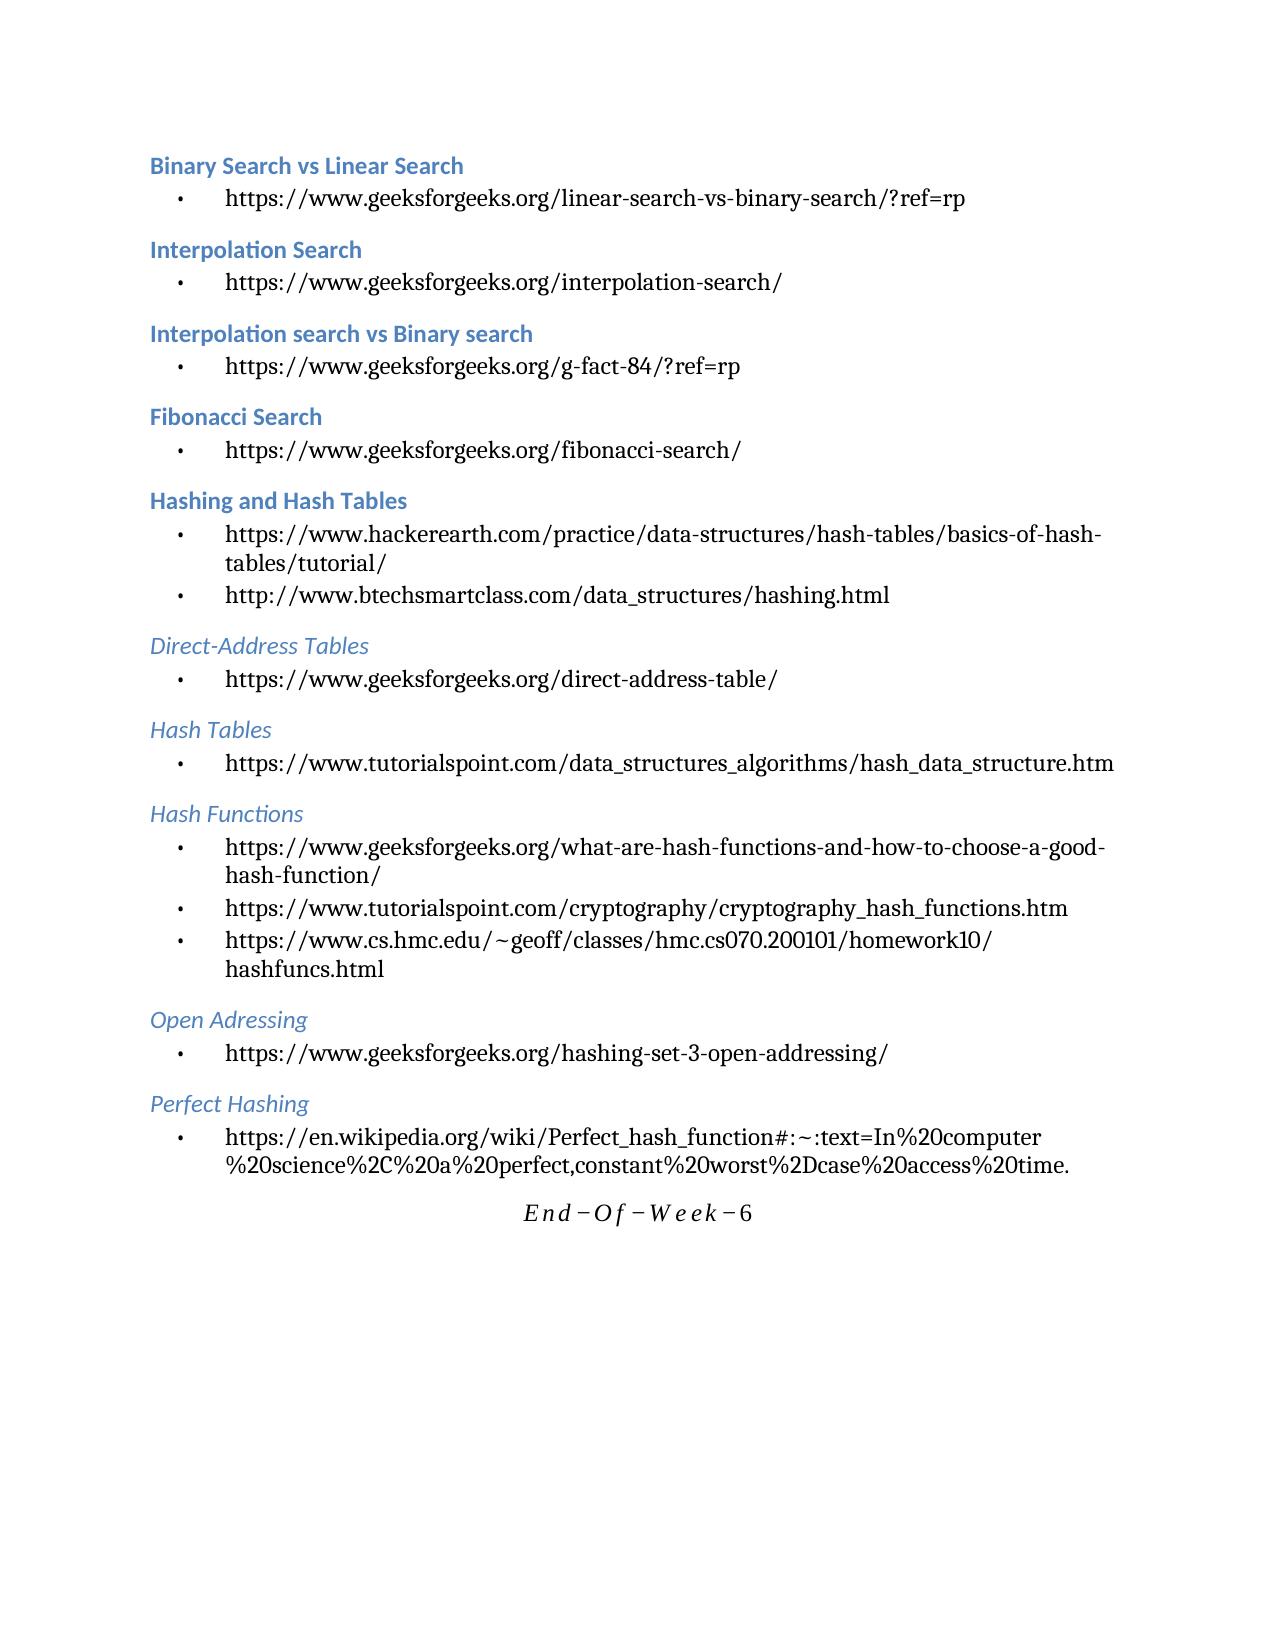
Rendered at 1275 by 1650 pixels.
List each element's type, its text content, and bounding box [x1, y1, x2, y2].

list https://www.geeksforgeeks.org/what-are-hash-functions-and-how-to-choose-a-good-hash-function/ [175, 832, 1125, 890]
list https://www.geeksforgeeks.org/linear-search-vs-binary-search/?ref=rp [175, 184, 1125, 213]
list https://www.tutorialspoint.com/data_structures_algorithms/hash_data_structure.htm [175, 749, 1125, 777]
subtitle Interpolation search vs Binary search [150, 318, 1125, 348]
list https://www.geeksforgeeks.org/g-fact-84/?ref=rp [175, 352, 1125, 381]
subtitle Hashing and Hash Tables [150, 485, 1125, 516]
subtitle Hash Tables [150, 714, 1125, 745]
subtitle Hash Functions [150, 798, 1125, 829]
list https://www.geeksforgeeks.org/hashing-set-3-open-addressing/ [175, 1039, 1125, 1068]
list https://en.wikipedia.org/wiki/Perfect_hash_function#:~:text=In%20computer%20science%2C%20a%20perfect,constant%20worst%2Dcase%20access%20time. [175, 1123, 1125, 1180]
subtitle Open Adressing [150, 1004, 1125, 1035]
subtitle Fibonacci Search [150, 402, 1125, 432]
list https://www.cs.hmc.edu/~geoff/classes/hmc.cs070.200101/homework10/hashfuncs.html [175, 926, 1125, 984]
subtitle Direct-Address Tables [150, 631, 1125, 661]
list http://www.btechsmartclass.com/data_structures/hashing.html [175, 581, 1125, 610]
list https://www.geeksforgeeks.org/direct-address-table/ [175, 665, 1125, 693]
subtitle Binary Search vs Linear Search [150, 150, 1125, 181]
subtitle Perfect Hashing [150, 1088, 1125, 1119]
subtitle Interpolation Search [150, 234, 1125, 264]
list https://www.geeksforgeeks.org/interpolation-search/ [175, 268, 1125, 297]
list https://www.geeksforgeeks.org/fibonacci-search/ [175, 436, 1125, 464]
list https://www.tutorialspoint.com/cryptography/cryptography_hash_functions.htm [175, 894, 1125, 922]
list https://www.hackerearth.com/practice/data-structures/hash-tables/basics-of-hash-tables/tutorial/ [175, 520, 1125, 577]
